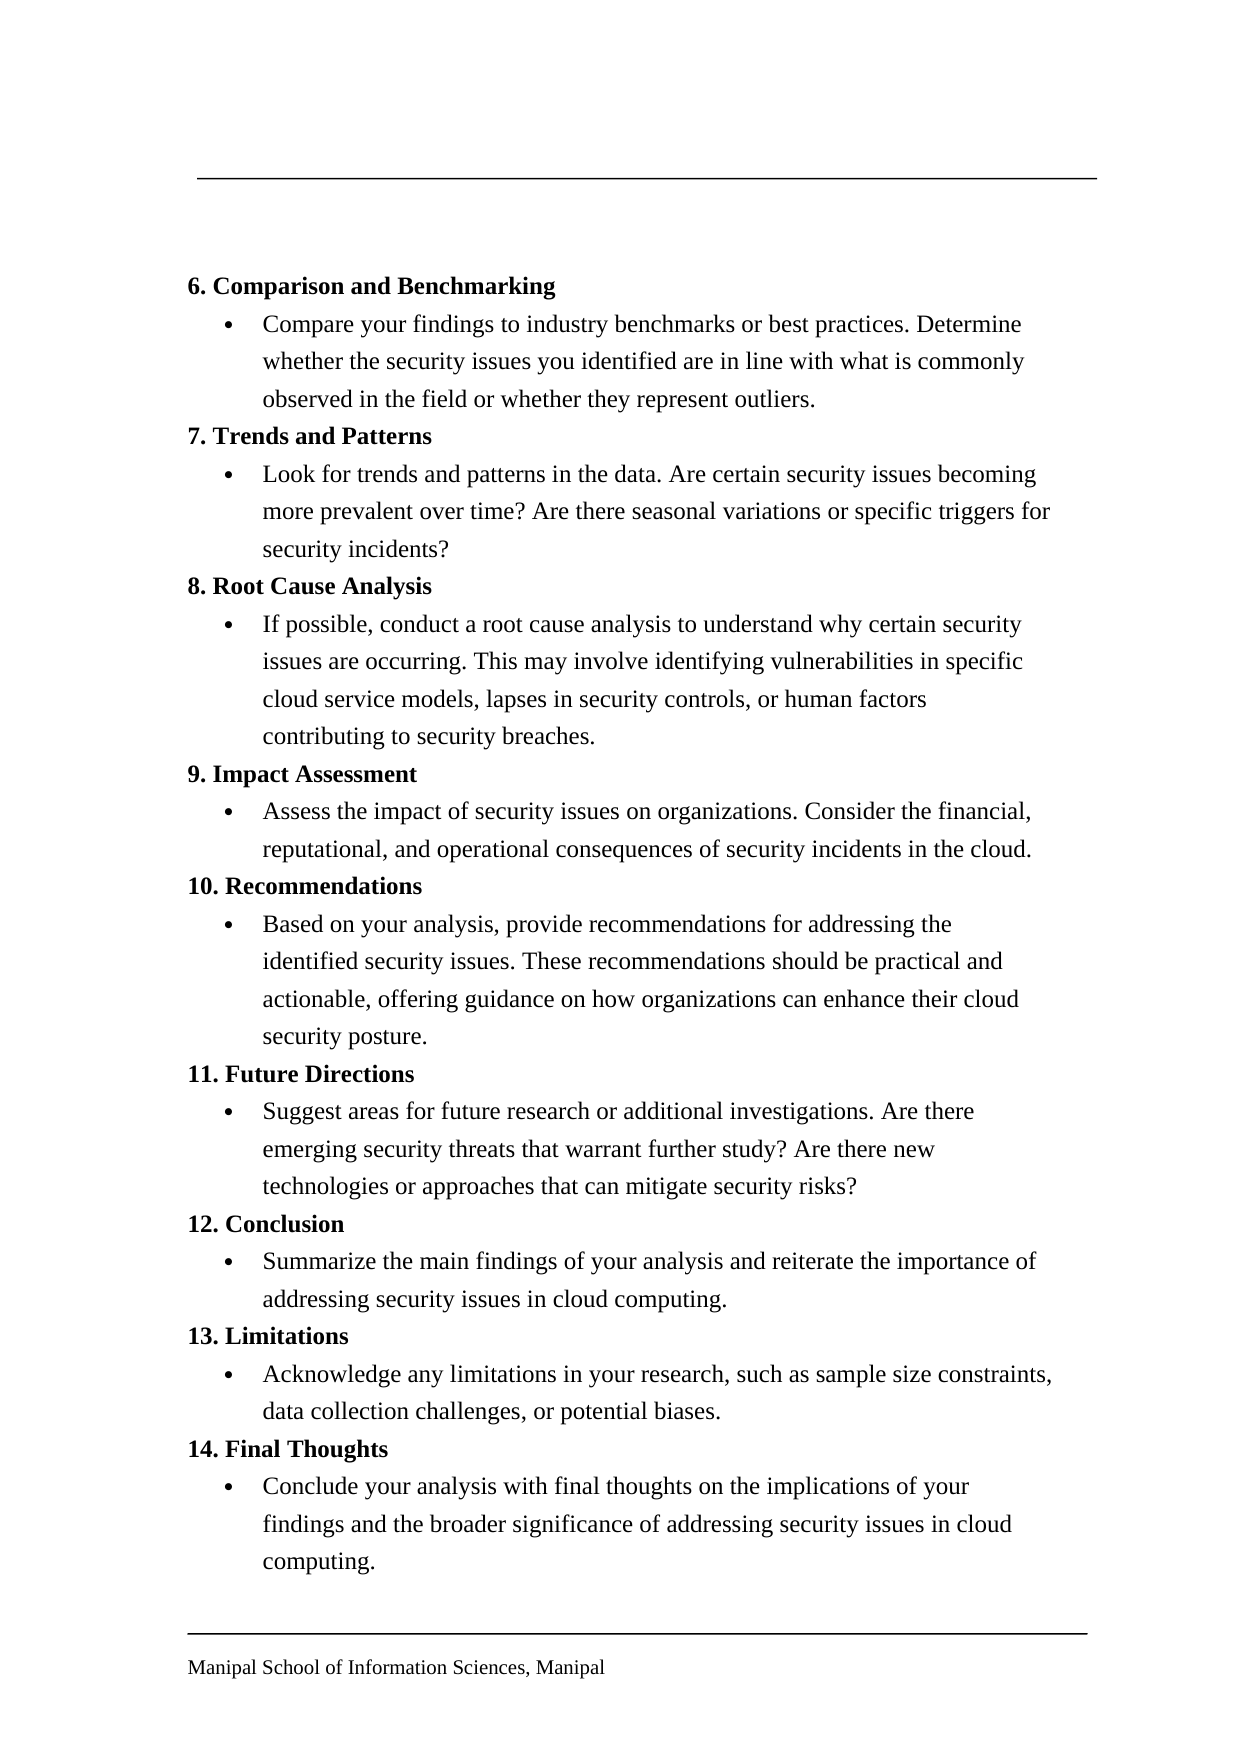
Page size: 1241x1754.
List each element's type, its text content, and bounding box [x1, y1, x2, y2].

text 10. Recommendations [187, 862, 1053, 900]
list Assess the impact of security issues on organizations. Consider the financial, reputational, and operational consequences of security incidents in the cloud. [225, 787, 1053, 862]
text 6. Comparison and Benchmarking [187, 262, 1053, 300]
text 13. Limitations [187, 1312, 1053, 1350]
list Based on your analysis, provide recommendations for addressing the identified security issues. These recommendations should be practical and actionable, offering guidance on how organizations can enhance their cloud security posture. [225, 900, 1053, 1050]
text 12. Conclusion [187, 1200, 1053, 1237]
list Look for trends and patterns in the data. Are certain security issues becoming more prevalent over time? Are there seasonal variations or specific triggers for security incidents? [225, 450, 1053, 562]
text 8. Root Cause Analysis [187, 562, 1053, 600]
text 9. Impact Assessment [187, 750, 1053, 787]
text 11. Future Directions [187, 1050, 1053, 1087]
text 7. Trends and Patterns [187, 412, 1053, 450]
list Suggest areas for future research or additional investigations. Are there emerging security threats that warrant further study? Are there new technologies or approaches that can mitigate security risks? [225, 1087, 1053, 1200]
list Summarize the main findings of your analysis and reiterate the importance of addressing security issues in cloud computing. [225, 1237, 1053, 1312]
list Acknowledge any limitations in your research, such as sample size constraints, data collection challenges, or potential biases. [225, 1350, 1053, 1425]
list If possible, conduct a root cause analysis to understand why certain security issues are occurring. This may involve identifying vulnerabilities in specific cloud service models, lapses in security controls, or human factors contributing to security breaches. [225, 600, 1053, 750]
list Compare your findings to industry benchmarks or best practices. Determine whether the security issues you identified are in line with what is commonly observed in the field or whether they represent outliers. [225, 300, 1053, 412]
text 14. Final Thoughts [187, 1425, 1053, 1462]
list Conclude your analysis with final thoughts on the implications of your findings and the broader significance of addressing security issues in cloud computing. [225, 1462, 1053, 1575]
